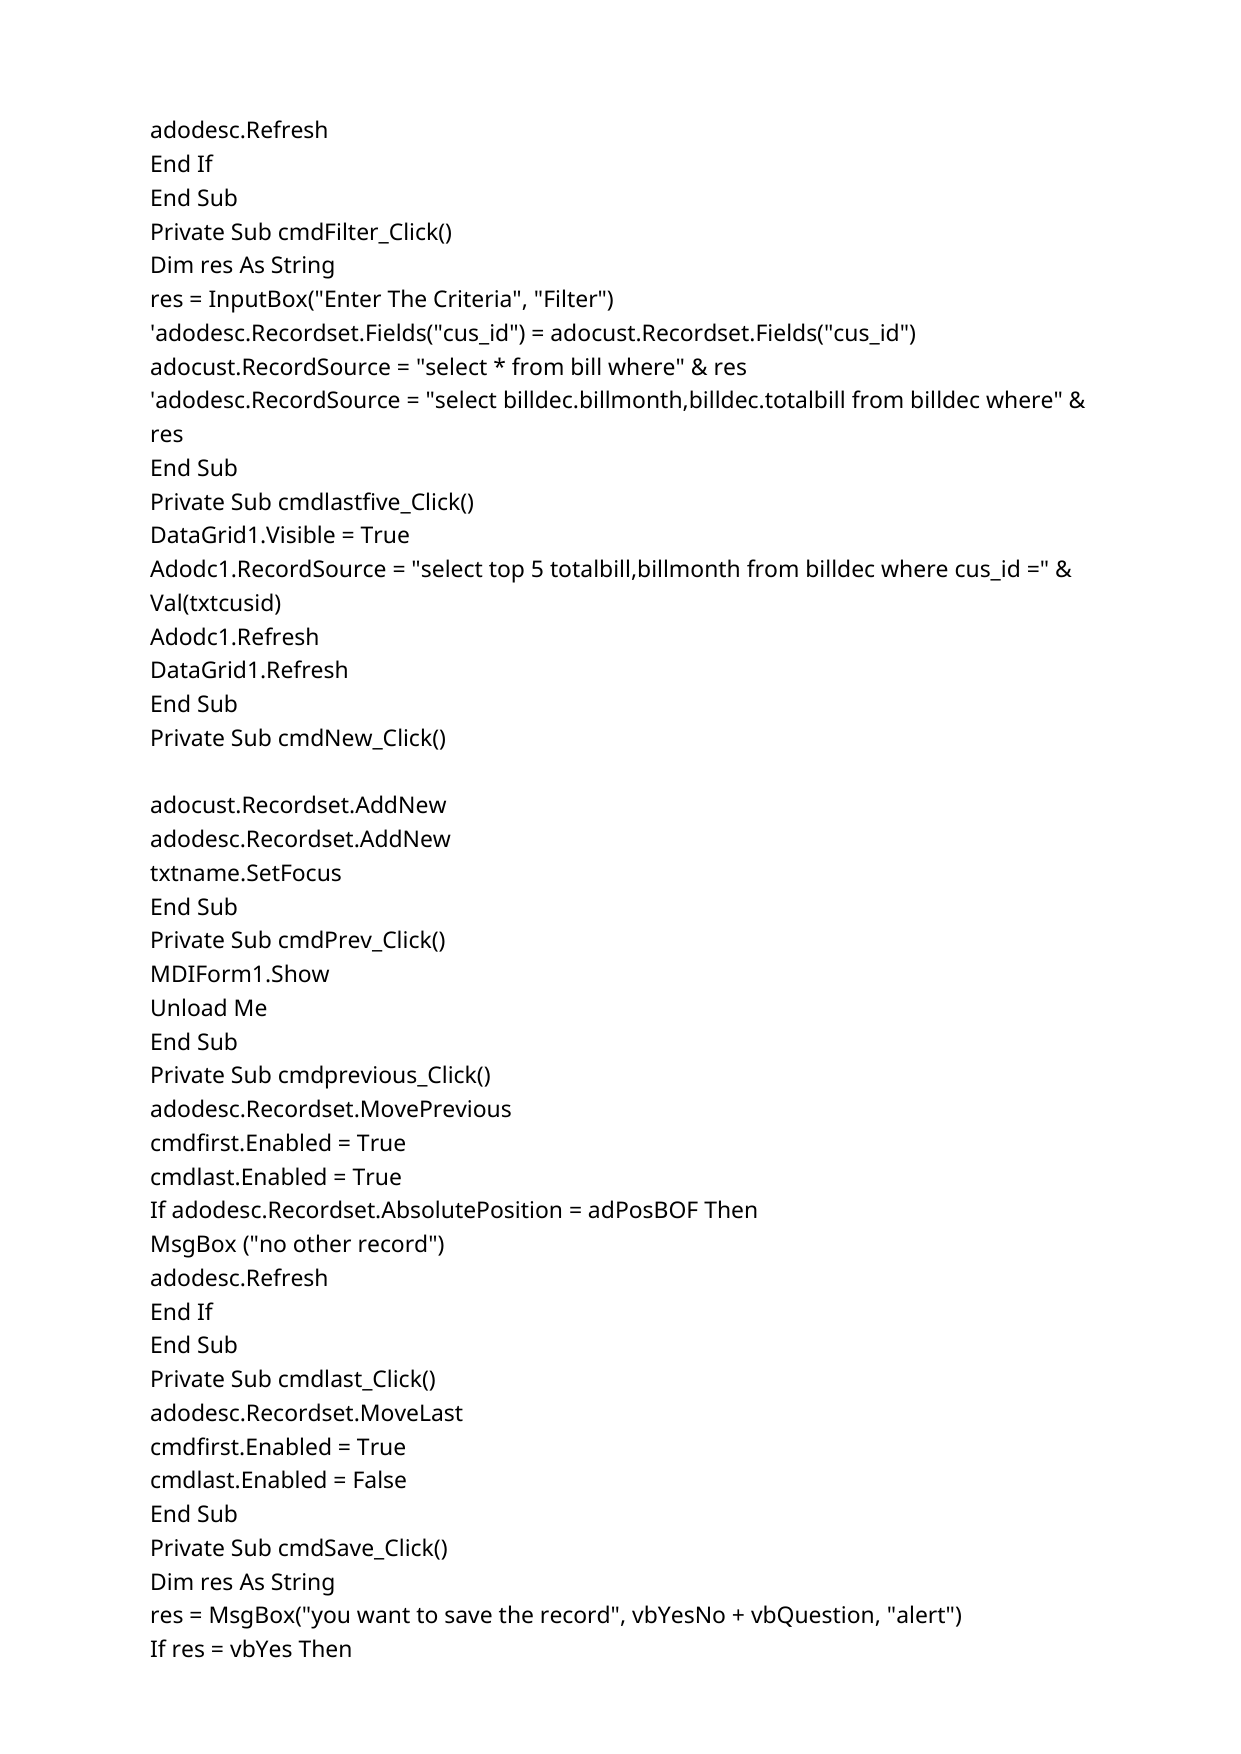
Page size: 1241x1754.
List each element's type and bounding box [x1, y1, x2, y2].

text [150, 114, 1094, 1664]
